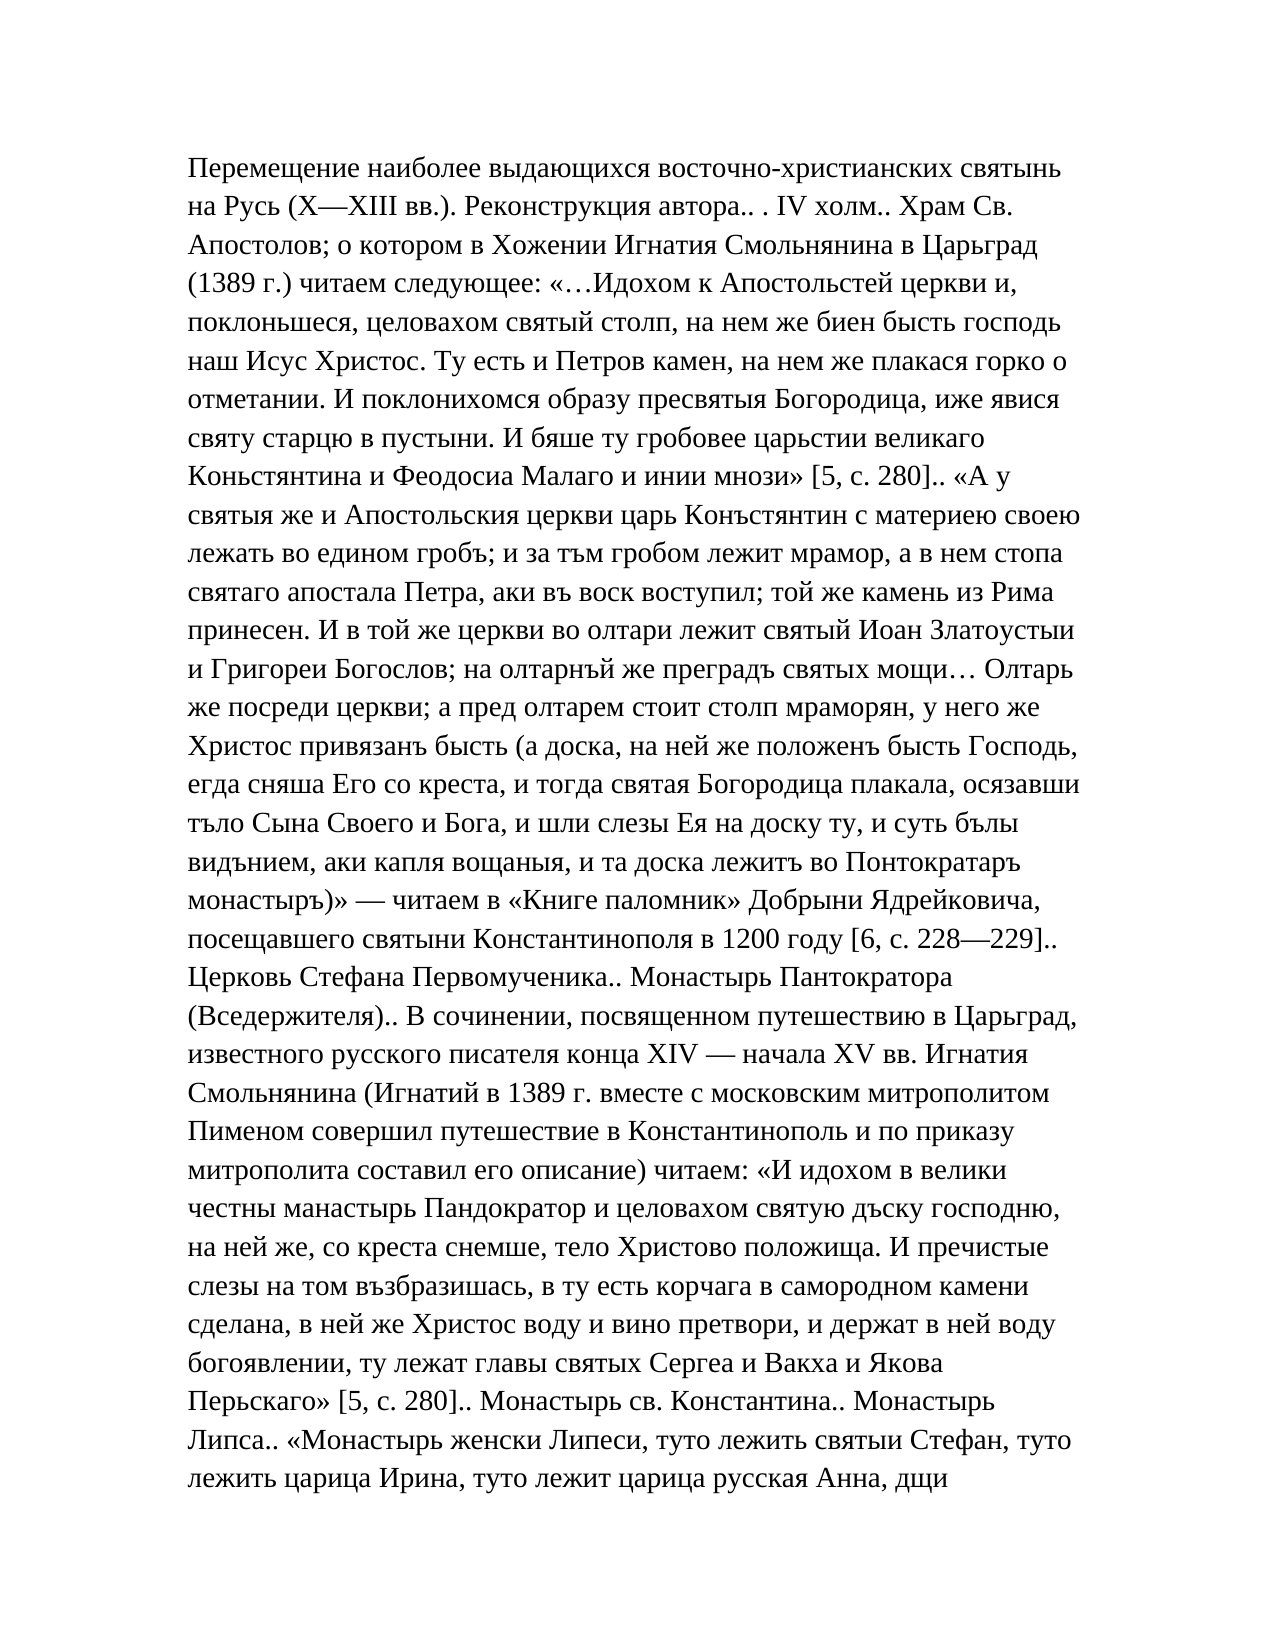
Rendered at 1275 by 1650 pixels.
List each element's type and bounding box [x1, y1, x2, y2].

text [187, 150, 1087, 1494]
